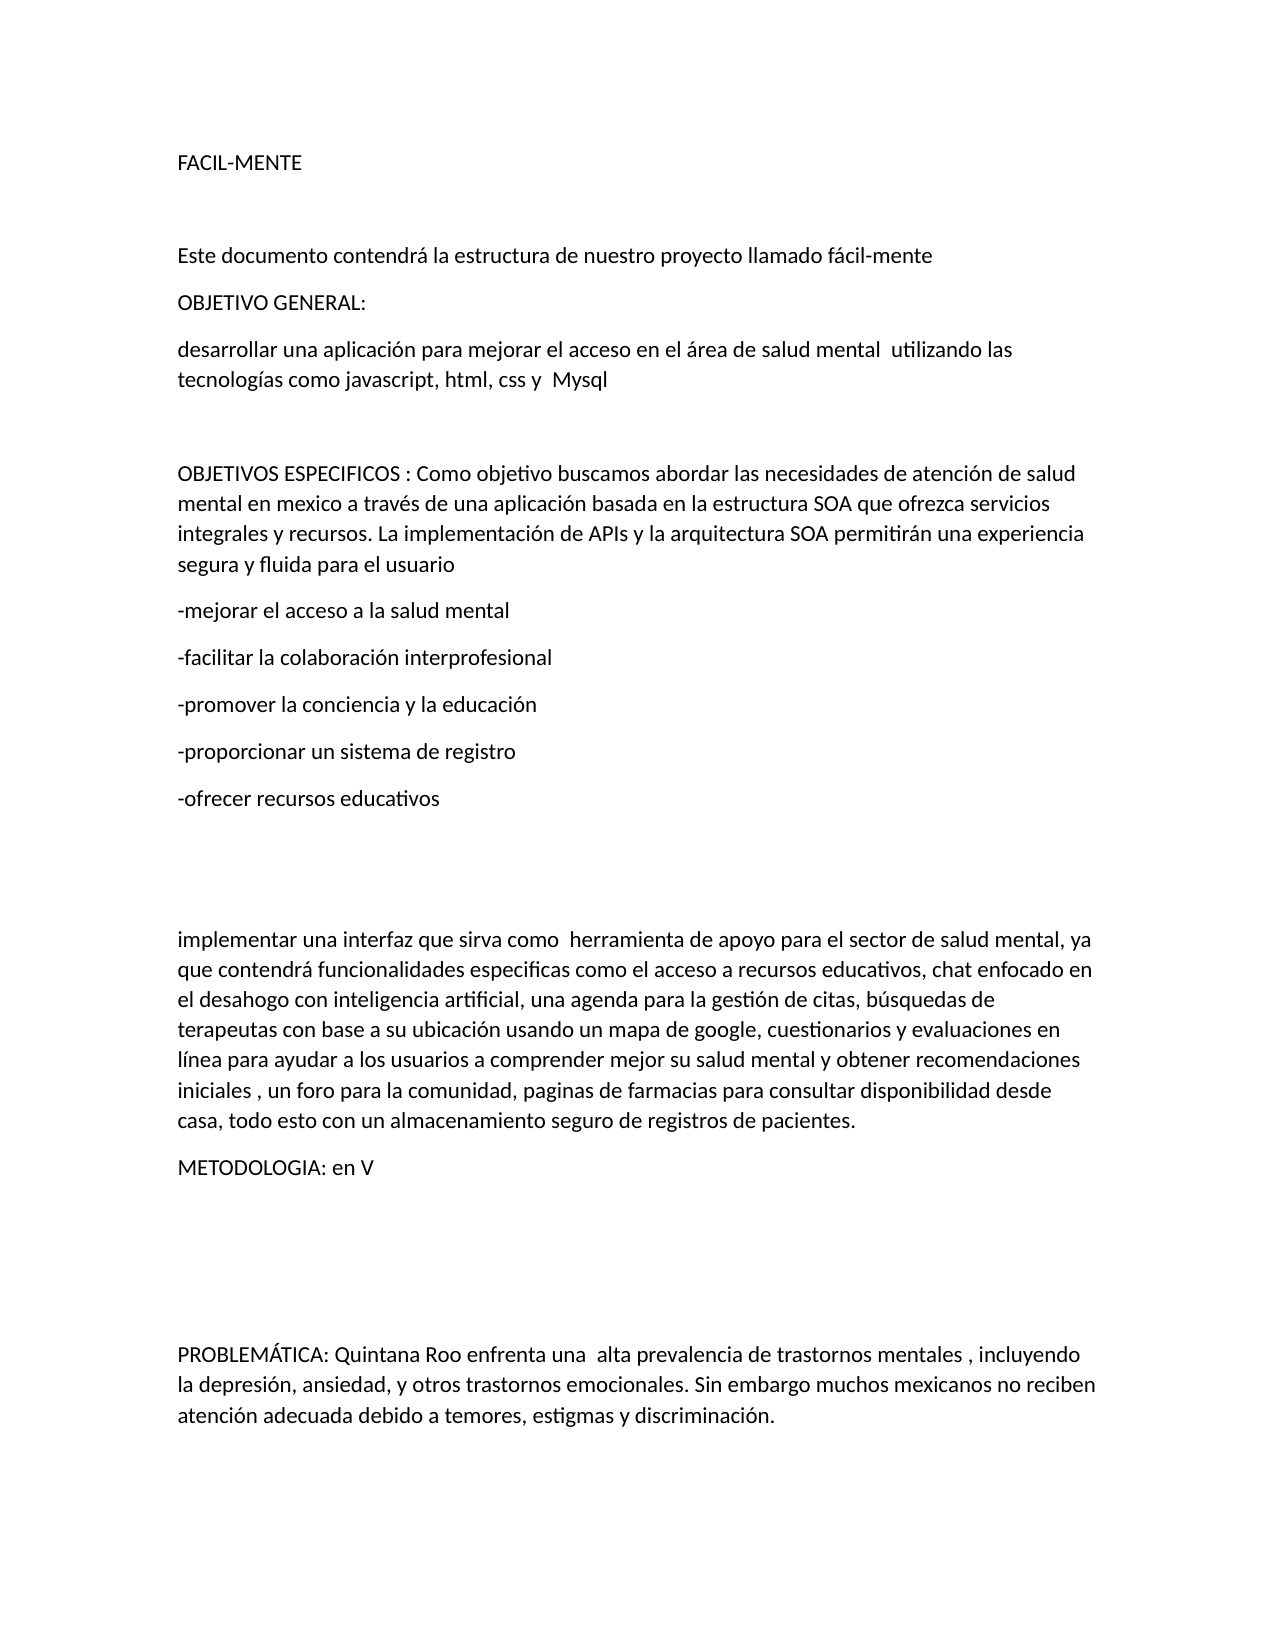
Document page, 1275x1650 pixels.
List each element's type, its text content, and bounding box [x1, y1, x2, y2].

text FACIL-MENTE [177, 148, 1098, 176]
text implementar una interfaz que sirva como herramienta de apoyo para el sector de salud mental, ya que contendrá funcionalidades especificas como el acceso a recursos educativos, chat enfocado en el desahogo con inteligencia artificial, una agenda para la gestión de citas, búsquedas de terapeutas con base a su ubicación usando un mapa de google, cuestionarios y evaluaciones en línea para ayudar a los usuarios a comprender mejor su salud mental y obtener recomendaciones iniciales , un foro para la comunidad, paginas de farmacias para consultar disponibilidad desde casa, todo esto con un almacenamiento seguro de registros de pacientes. [177, 925, 1098, 1134]
text -promover la conciencia y la educación [177, 690, 1098, 718]
text OBJETIVOS ESPECIFICOS : Como objetivo buscamos abordar las necesidades de atención de salud mental en mexico a través de una aplicación basada en la estructura SOA que ofrezca servicios integrales y recursos. La implementación de APIs y la arquitectura SOA permitirán una experiencia segura y fluida para el usuario [177, 459, 1098, 578]
text OBJETIVO GENERAL: [177, 288, 1098, 316]
text -mejorar el acceso a la salud mental [177, 597, 1098, 624]
text Este documento contendrá la estructura de nuestro proyecto llamado fácil-mente [177, 241, 1098, 269]
text -ofrecer recursos educativos [177, 784, 1098, 812]
text -proporcionar un sistema de registro [177, 737, 1098, 765]
text -facilitar la colaboración interprofesional [177, 643, 1098, 671]
text METODOLOGIA: en V [177, 1153, 1098, 1181]
text PROBLEMÁTICA: Quintana Roo enfrenta una alta prevalencia de trastornos mentales , incluyendo la depresión, ansiedad, y otros trastornos emocionales. Sin embargo muchos mexicanos no reciben atención adecuada debido a temores, estigmas y discriminación. [177, 1340, 1098, 1429]
text desarrollar una aplicación para mejorar el acceso en el área de salud mental utilizando las tecnologías como javascript, html, css y Mysql [177, 335, 1098, 393]
